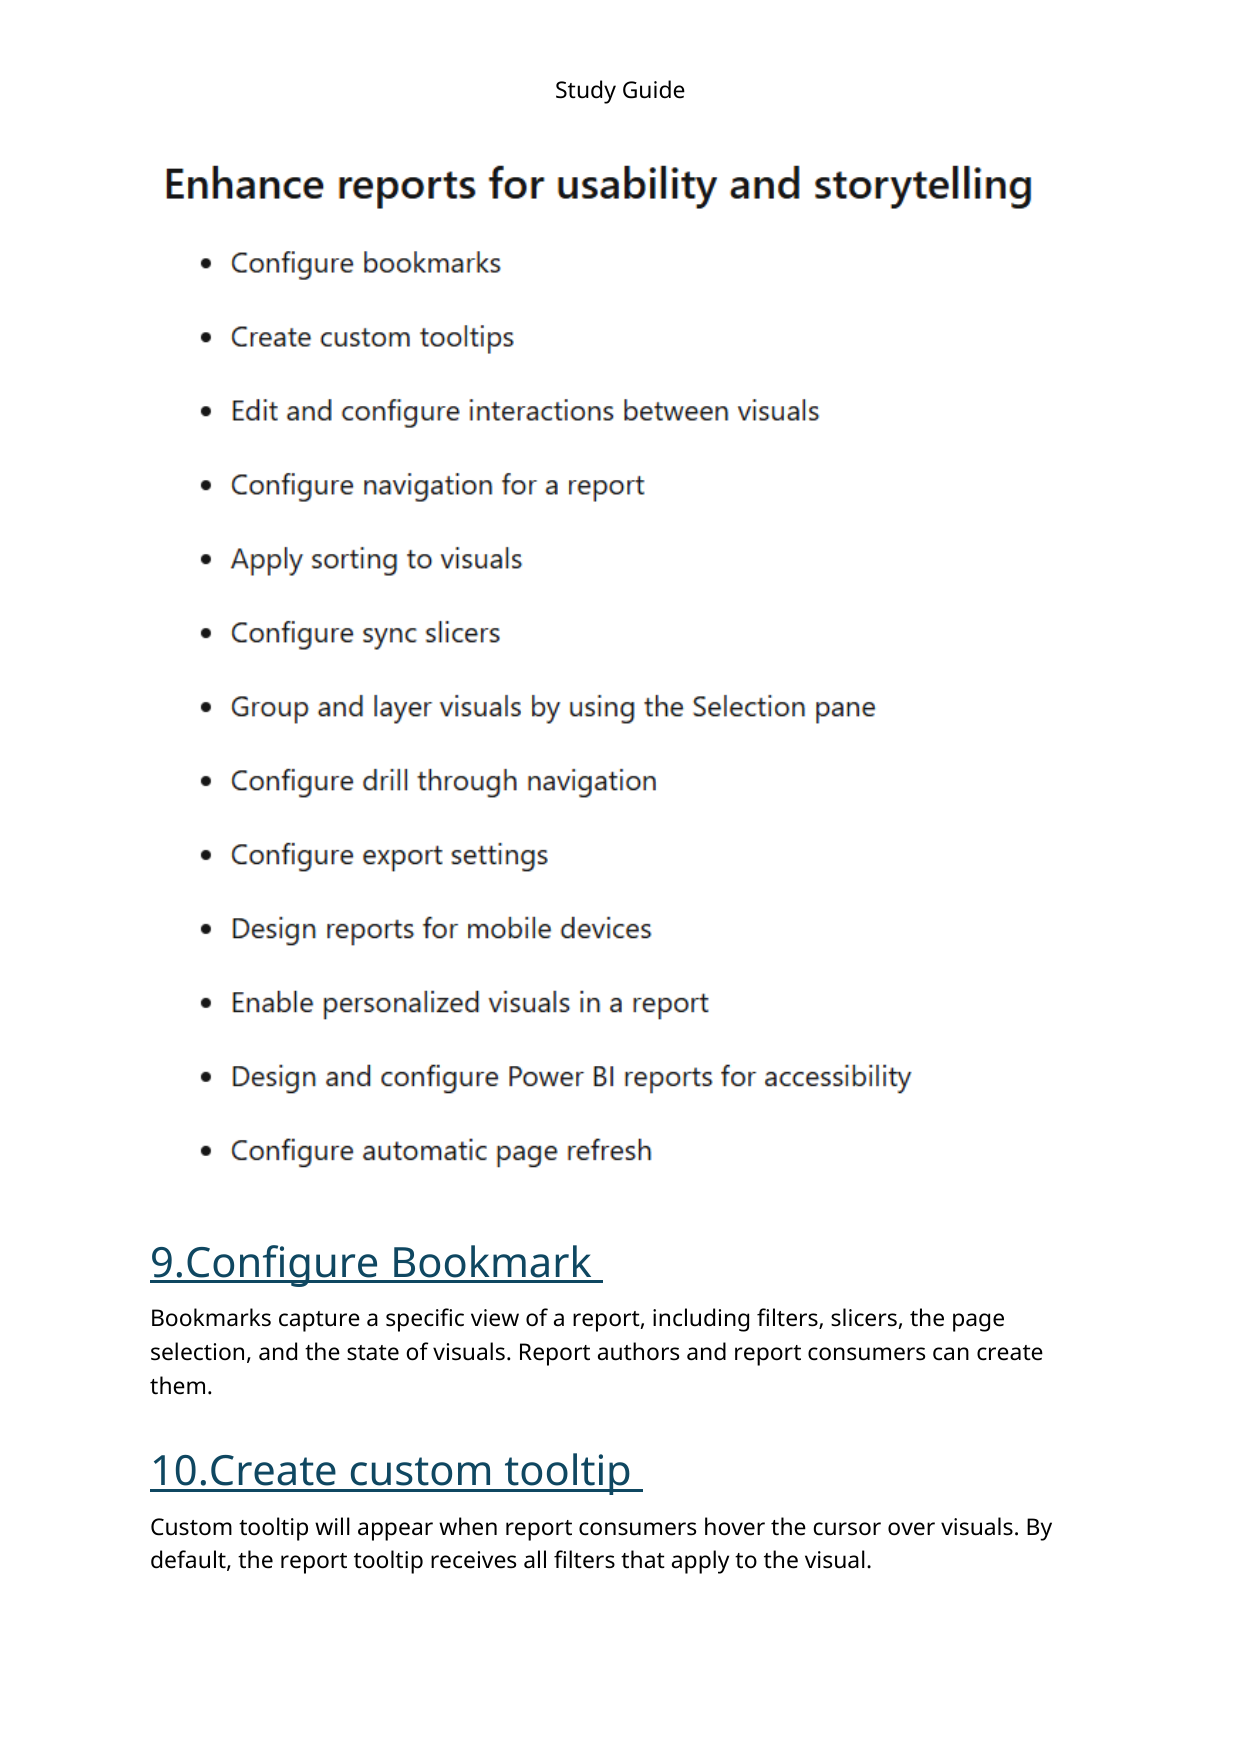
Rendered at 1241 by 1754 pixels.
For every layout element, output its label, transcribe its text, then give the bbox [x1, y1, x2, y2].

text Bookmarks capture a specific view of a report, including filters, slicers, the page selection, and the state of visuals. Report authors and report consumers can create them. [150, 1302, 1090, 1401]
subtitle 10.Create custom tooltip [150, 1441, 1090, 1498]
picture [150, 150, 1091, 1193]
text Custom tooltip will appear when report consumers hover the cursor over visuals. By default, the report tooltip receives all filters that apply to the visual. [150, 1510, 1090, 1575]
subtitle 9.Configure Bookmark [150, 1232, 1090, 1289]
